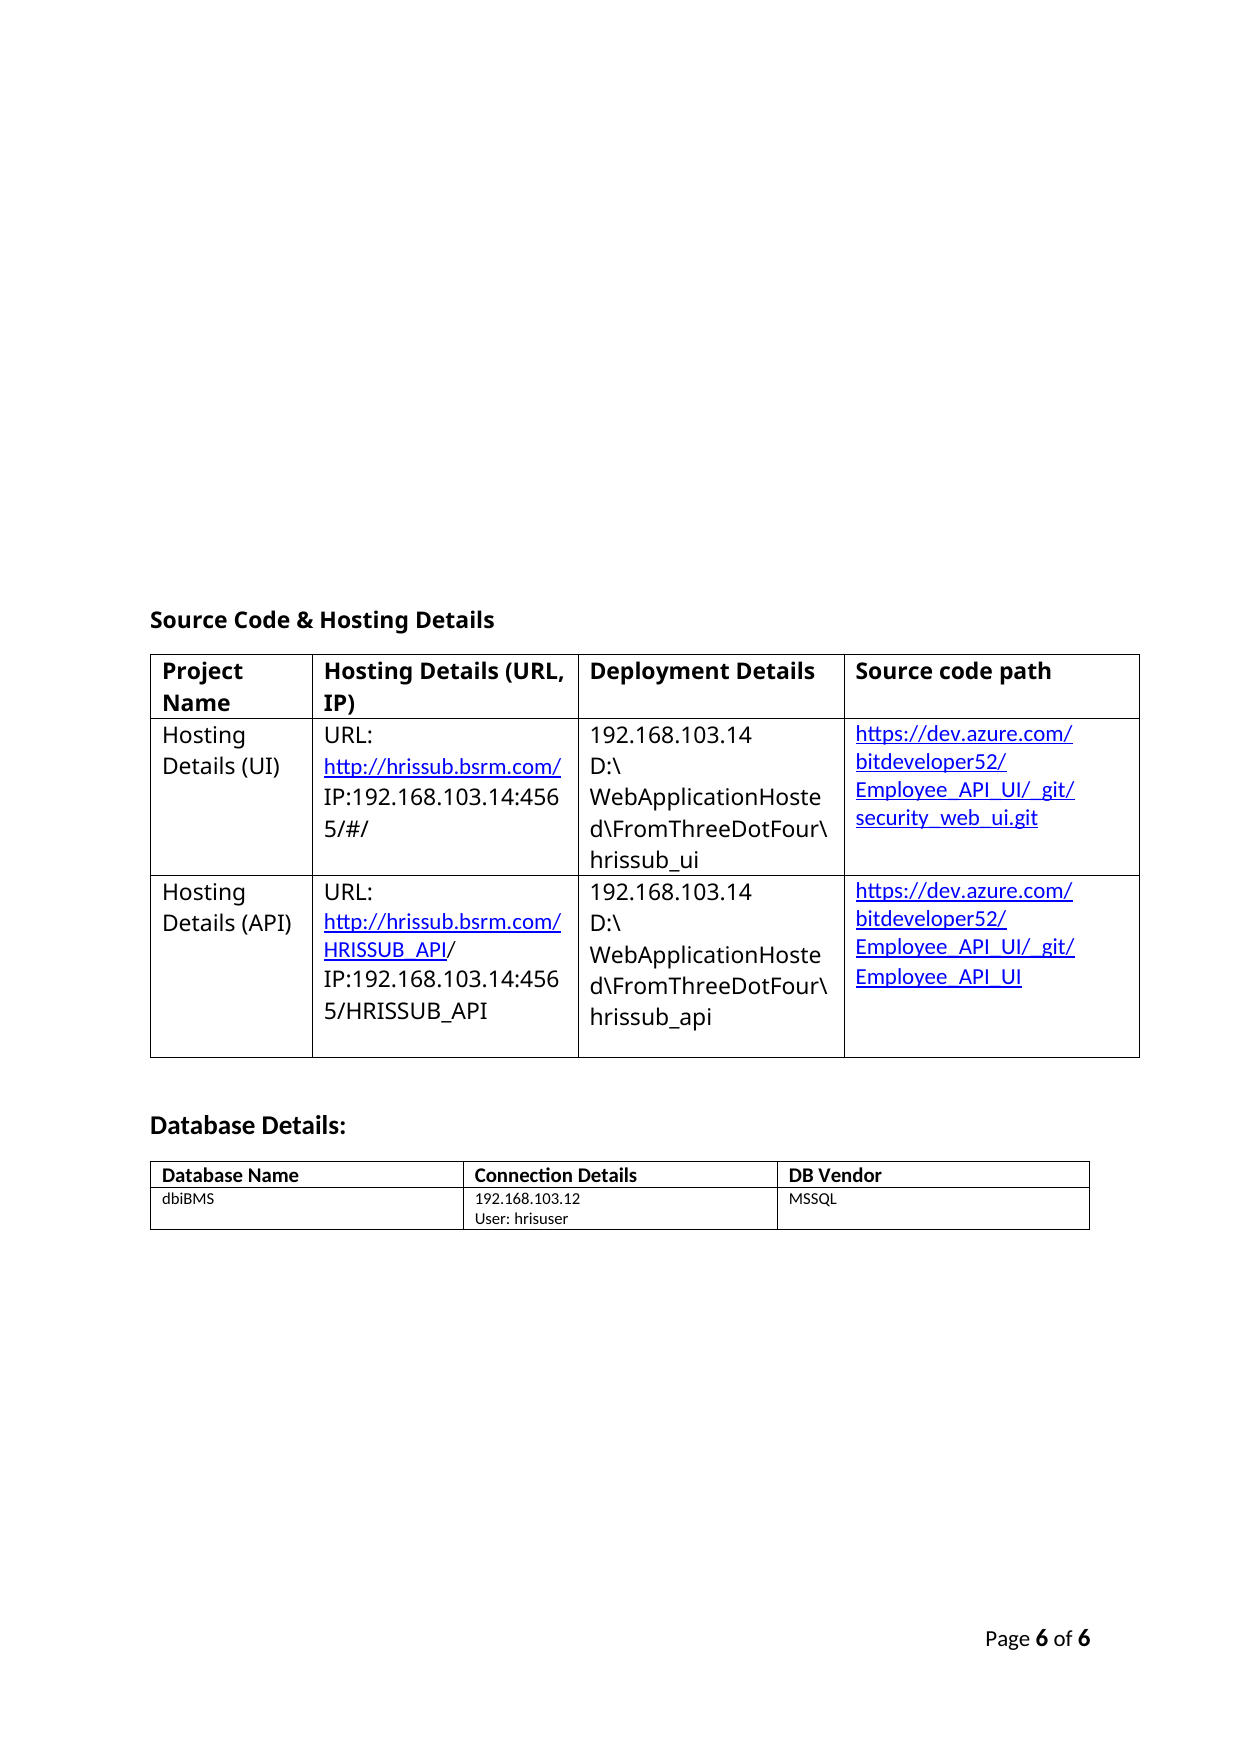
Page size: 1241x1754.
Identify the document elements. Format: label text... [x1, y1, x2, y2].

table_header Source code path [845, 655, 1139, 718]
table_cell Hosting Details (UI) [151, 719, 312, 875]
table_cell https://dev.azure.com/bitdeveloper52/Employee_API_UI/_git/security_web_ui.git [845, 719, 1139, 875]
table_header Hosting Details (URL, IP) [313, 655, 578, 718]
table_cell URL: http://hrissub.bsrm.com/ IP:192.168.103.14:4565/#/ [313, 719, 578, 875]
table_cell dbiBMS [151, 1188, 463, 1229]
table_cell 192.168.103.14 D:\WebApplicationHosted\FromThreeDotFour\hrissub_api [579, 876, 844, 1057]
table_cell https://dev.azure.com/bitdeveloper52/Employee_API_UI/_git/Employee_API_UI [845, 876, 1139, 1057]
table_header Deployment Details [579, 655, 844, 718]
table_cell MSSQL [778, 1188, 1089, 1229]
text Source Code & Hosting Details [150, 604, 1090, 635]
table_cell 192.168.103.14 D:\WebApplicationHosted\FromThreeDotFour\hrissub_ui [579, 719, 844, 875]
table_cell URL: http://hrissub.bsrm.com/HRISSUB_API/ IP:192.168.103.14:4565/HRISSUB_API [313, 876, 578, 1057]
table_cell 192.168.103.12 User: hrisuser [464, 1188, 777, 1229]
table_header Database Name [151, 1162, 463, 1187]
table_header Project Name [151, 655, 312, 718]
table_cell Hosting Details (API) [151, 876, 312, 1057]
text Database Details: [150, 1108, 1090, 1142]
table_header DB Vendor [778, 1162, 1089, 1187]
table_header Connection Details [464, 1162, 777, 1187]
